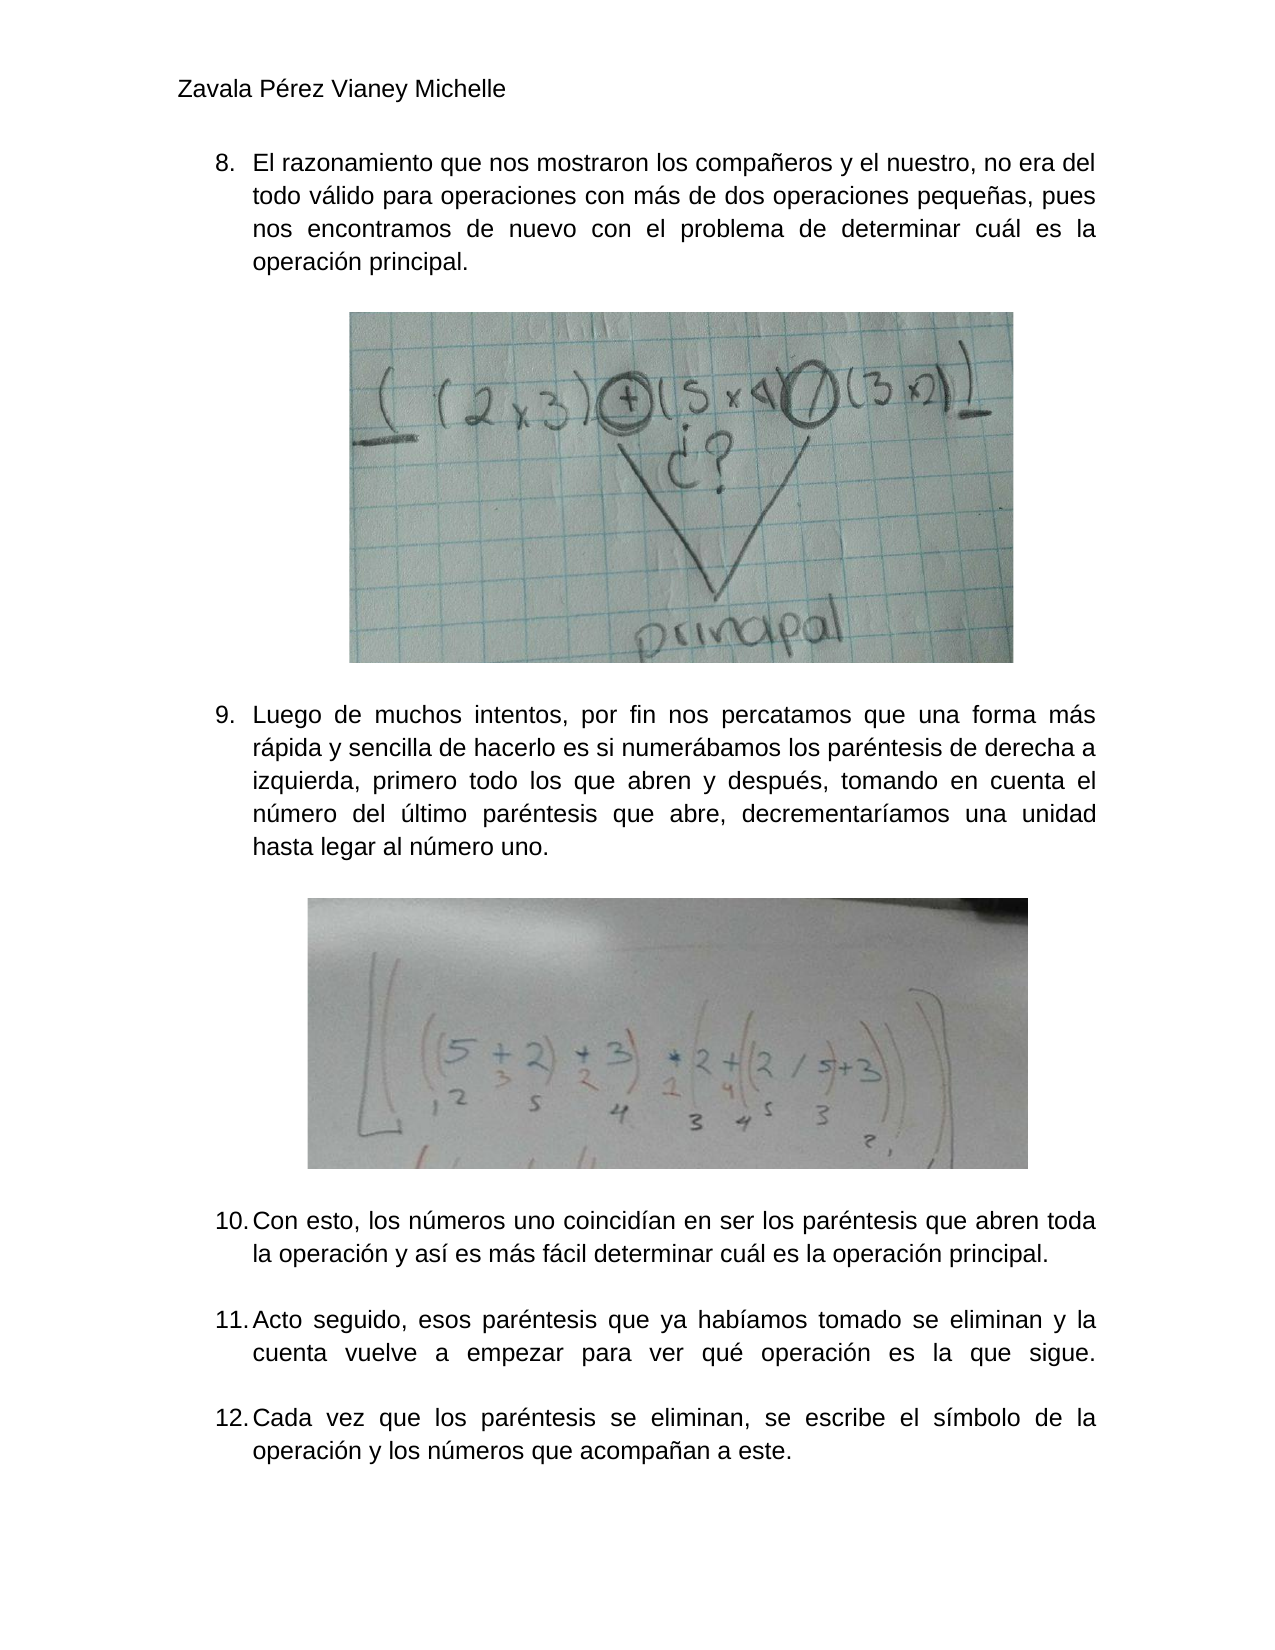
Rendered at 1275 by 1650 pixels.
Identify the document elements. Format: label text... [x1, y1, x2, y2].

list Con esto, los números uno coincidían en ser los paréntesis que abren toda la operación y así es más fácil determinar cuál es la operación principal. [215, 1206, 1098, 1268]
picture [349, 312, 1014, 663]
list El razonamiento que nos mostraron los compañeros y el nuestro, no era del todo válido para operaciones con más de dos operaciones pequeñas, pues nos encontramos de nuevo con el problema de determinar cuál es la operación principal. [215, 148, 1098, 275]
list Luego de muchos intentos, por fin nos percatamos que una forma más rápida y sencilla de hacerlo es si numerábamos los paréntesis de derecha a izquierda, primero todo los que abren y después, tomando en cuenta el número del último paréntesis que abre, decrementaríamos una unidad hasta legar al número uno. [215, 700, 1098, 861]
list Acto seguido, esos paréntesis que ya habíamos tomado se eliminan y la cuenta vuelve a empezar para ver qué operación es la que sigue. [215, 1305, 1098, 1399]
picture [307, 898, 1028, 1169]
list Cada vez que los paréntesis se eliminan, se escribe el símbolo de la operación y los números que acompañan a este. [215, 1403, 1098, 1465]
